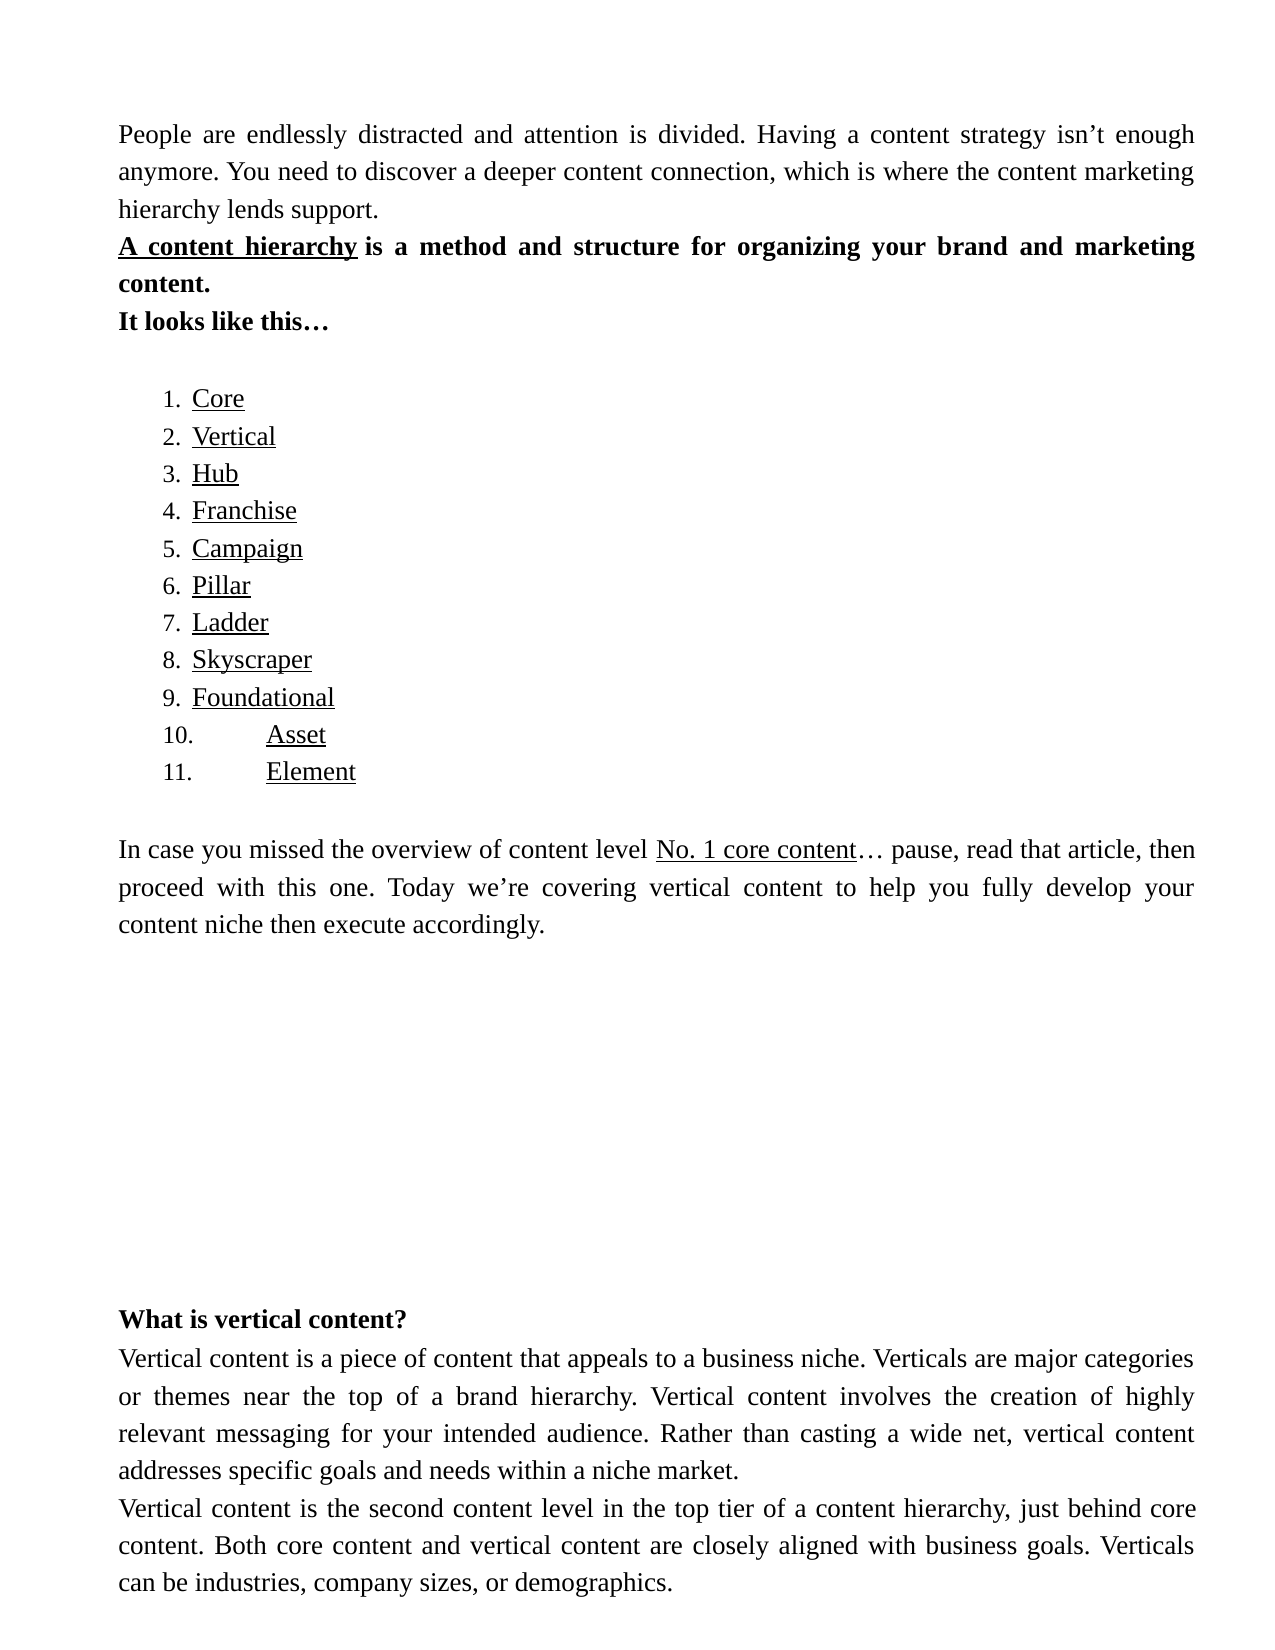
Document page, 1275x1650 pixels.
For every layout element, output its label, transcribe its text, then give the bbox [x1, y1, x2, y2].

list Ladder [162, 606, 1196, 637]
list Hub [162, 457, 1196, 488]
subtitle What is vertical content? [118, 1303, 1196, 1334]
list Element [162, 755, 1196, 787]
list Asset [162, 718, 1196, 749]
list Campaign [162, 532, 1196, 563]
list Franchise [162, 494, 1196, 526]
list Pillar [162, 569, 1196, 600]
list Foundational [162, 681, 1196, 712]
list Vertical [162, 420, 1196, 451]
text In case you missed the overview of content level No. 1 core content… pause, read that article, then proceed with this one. Today we’re covering vertical content to help you fully develop your content niche then execute accordingly. [118, 833, 1196, 939]
text A content hierarchy is a method and structure for organizing your brand and marketing content. [118, 230, 1196, 298]
text People are endlessly distracted and attention is divided. Having a content strategy isn’t enough anymore. You need to discover a deeper content connection, which is where the content marketing hierarchy lends support. [118, 118, 1196, 224]
text Vertical content is a piece of content that appeals to a business niche. Verticals are major categories or themes near the top of a brand hierarchy. Vertical content involves the creation of highly relevant messaging for your intended audience. Rather than casting a wide net, vertical content addresses specific goals and needs within a niche market. [118, 1342, 1196, 1486]
list Core [162, 382, 1196, 414]
list Skyscraper [162, 643, 1196, 675]
text It looks like this… [118, 304, 1196, 336]
text Vertical content is the second content level in the top tier of a content hierarchy, just behind core content. Both core content and vertical content are closely aligned with business goals. Verticals can be industries, company sizes, or demographics. [118, 1492, 1196, 1597]
